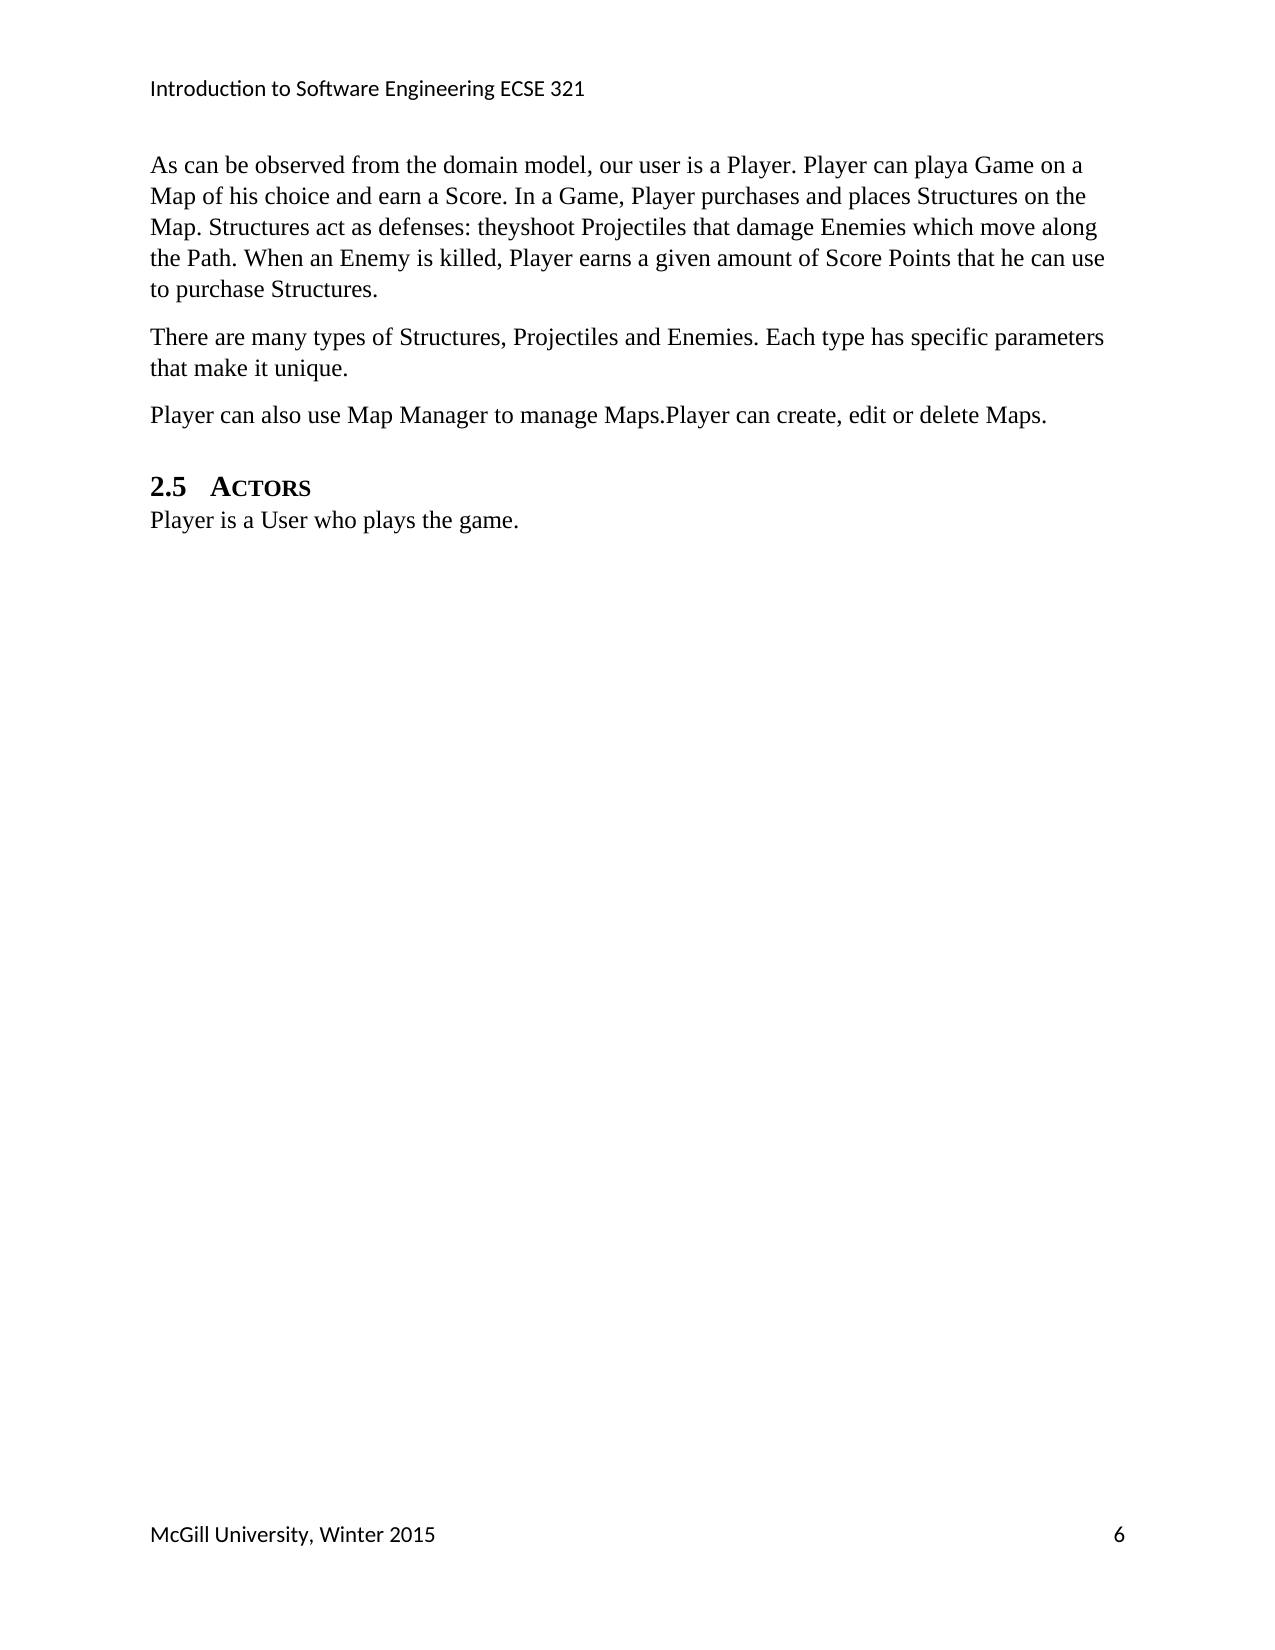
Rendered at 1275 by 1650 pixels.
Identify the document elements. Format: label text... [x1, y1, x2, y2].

text As can be observed from the domain model, our user is a Player. Player can playa Game on a Map of his choice and earn a Score. In a Game, Player purchases and places Structures on the Map. Structures act as defenses: theyshoot Projectiles that damage Enemies which move along the Path. When an Enemy is killed, Player earns a given amount of Score Points that he can use to purchase Structures. [150, 150, 1125, 303]
subtitle Actors [150, 469, 1125, 503]
text There are many types of Structures, Projectiles and Enemies. Each type has specific parameters that make it unique. [150, 322, 1125, 382]
text Player can also use Map Manager to manage Maps.Player can create, edit or delete Maps. [150, 401, 1125, 429]
text Player is a User who plays the game. [150, 505, 1125, 534]
